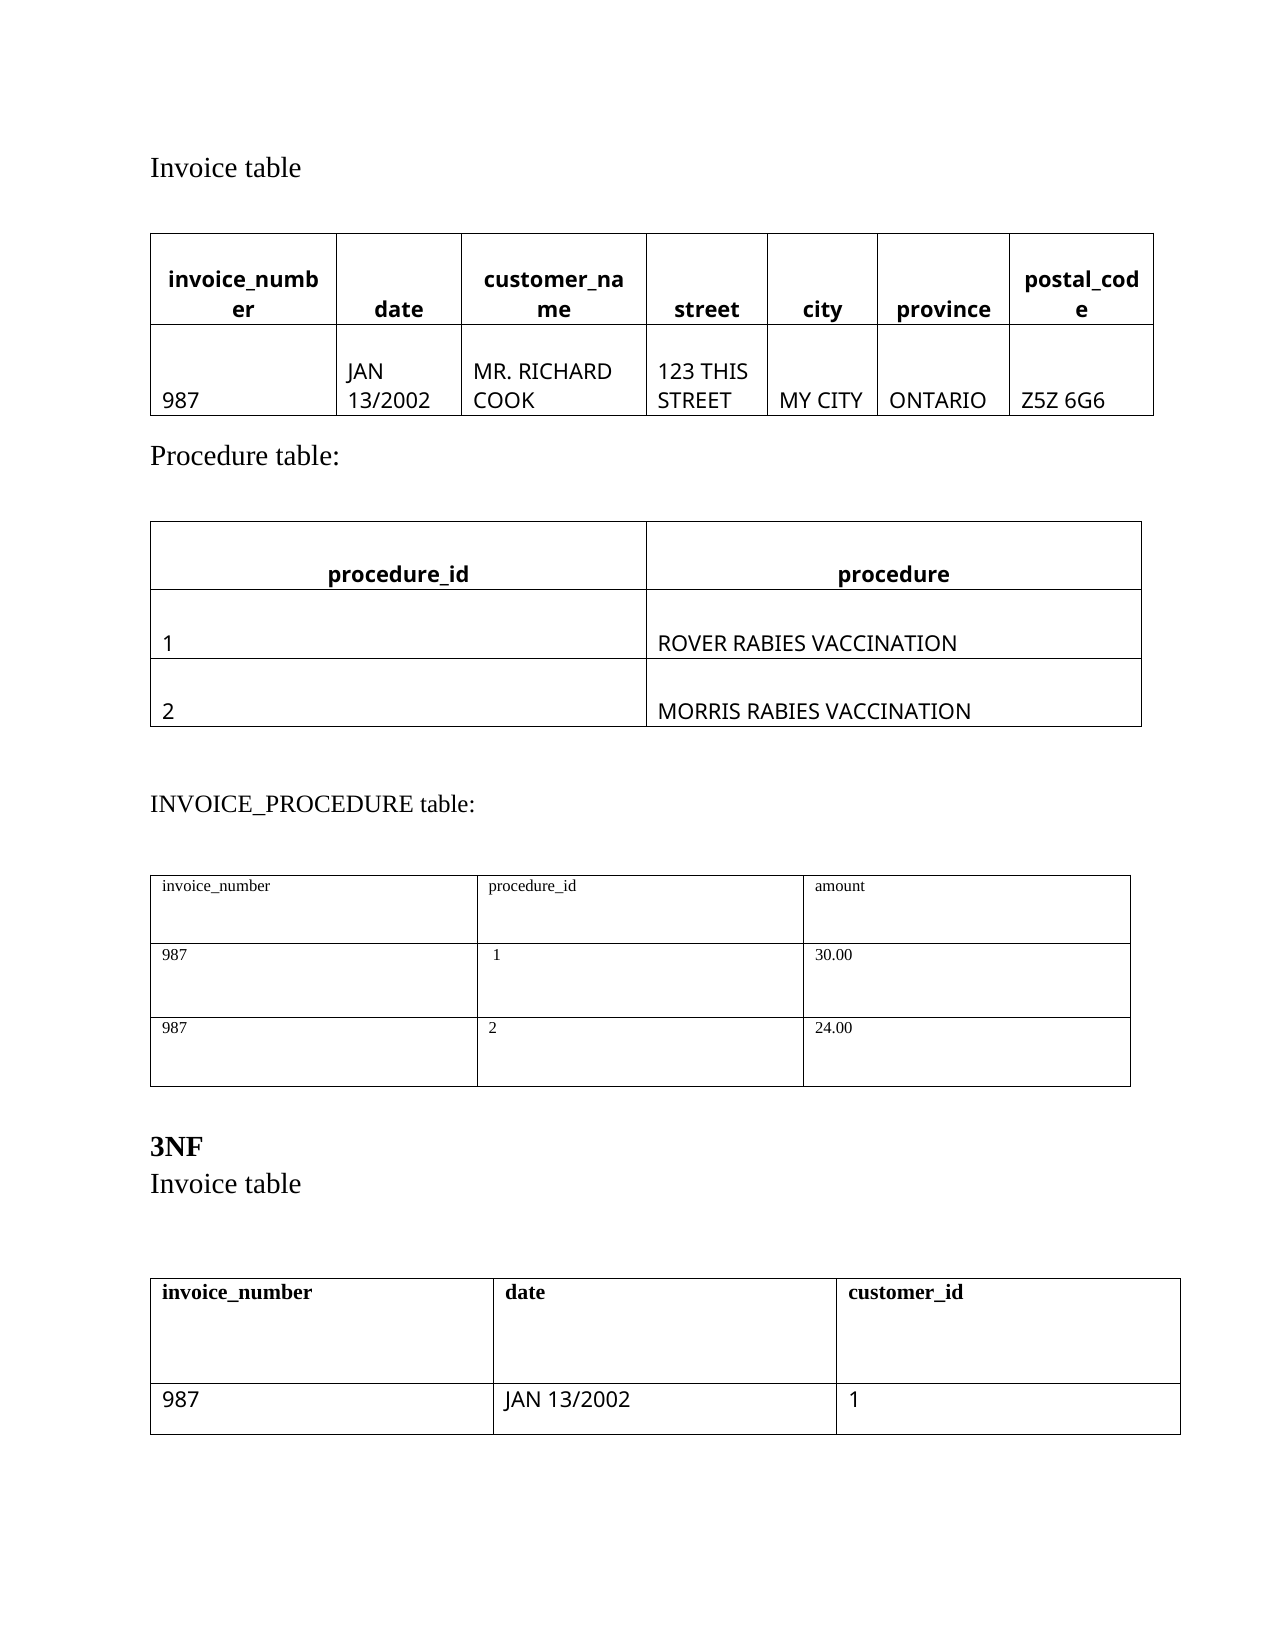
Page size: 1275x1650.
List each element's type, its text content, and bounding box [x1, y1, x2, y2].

table_cell 987 [151, 1384, 493, 1434]
table_cell MORRIS RABIES VACCINATION [647, 659, 1141, 726]
table_cell 987 [151, 1018, 477, 1086]
table_header customer_id [837, 1279, 1180, 1383]
table_header invoice_number [151, 1279, 493, 1383]
table_cell 30.00 [804, 944, 1130, 1017]
table_header date [494, 1279, 836, 1383]
table_cell MY CITY [768, 325, 877, 415]
table_header amount [804, 876, 1130, 943]
table_cell 1 [478, 944, 803, 1017]
table_cell JAN 13/2002 [494, 1384, 836, 1434]
table_header invoice_number [151, 876, 477, 943]
table_cell ROVER RABIES VACCINATION [647, 590, 1141, 657]
table_header customer_name [462, 234, 646, 324]
table_cell 987 [151, 325, 336, 415]
text 3NF Invoice table [150, 1087, 1125, 1259]
table_cell ONTARIO [878, 325, 1009, 415]
table_header procedure_id [478, 876, 803, 943]
table_cell 123 THIS STREET [647, 325, 767, 415]
table_cell 2 [478, 1018, 803, 1086]
table_header date [337, 234, 461, 324]
table_cell 1 [837, 1384, 1180, 1434]
text Procedure table: [150, 416, 1125, 502]
table_cell 1 [151, 590, 646, 657]
table_header procedure_id [151, 522, 646, 589]
table_header invoice_number [151, 234, 336, 324]
table_cell 987 [151, 944, 477, 1017]
table_header procedure [647, 522, 1141, 589]
table_cell JAN 13/2002 [337, 325, 461, 415]
text INVOICE_PROCEDURE table: [150, 727, 1125, 818]
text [150, 150, 1125, 214]
table_cell Z5Z 6G6 [1010, 325, 1153, 415]
table_header street [647, 234, 767, 324]
table_cell MR. RICHARD COOK [462, 325, 646, 415]
table_header city [768, 234, 877, 324]
table_header province [878, 234, 1009, 324]
table_header postal_code [1010, 234, 1153, 324]
table_cell 2 [151, 659, 646, 726]
table_cell 24.00 [804, 1018, 1130, 1086]
